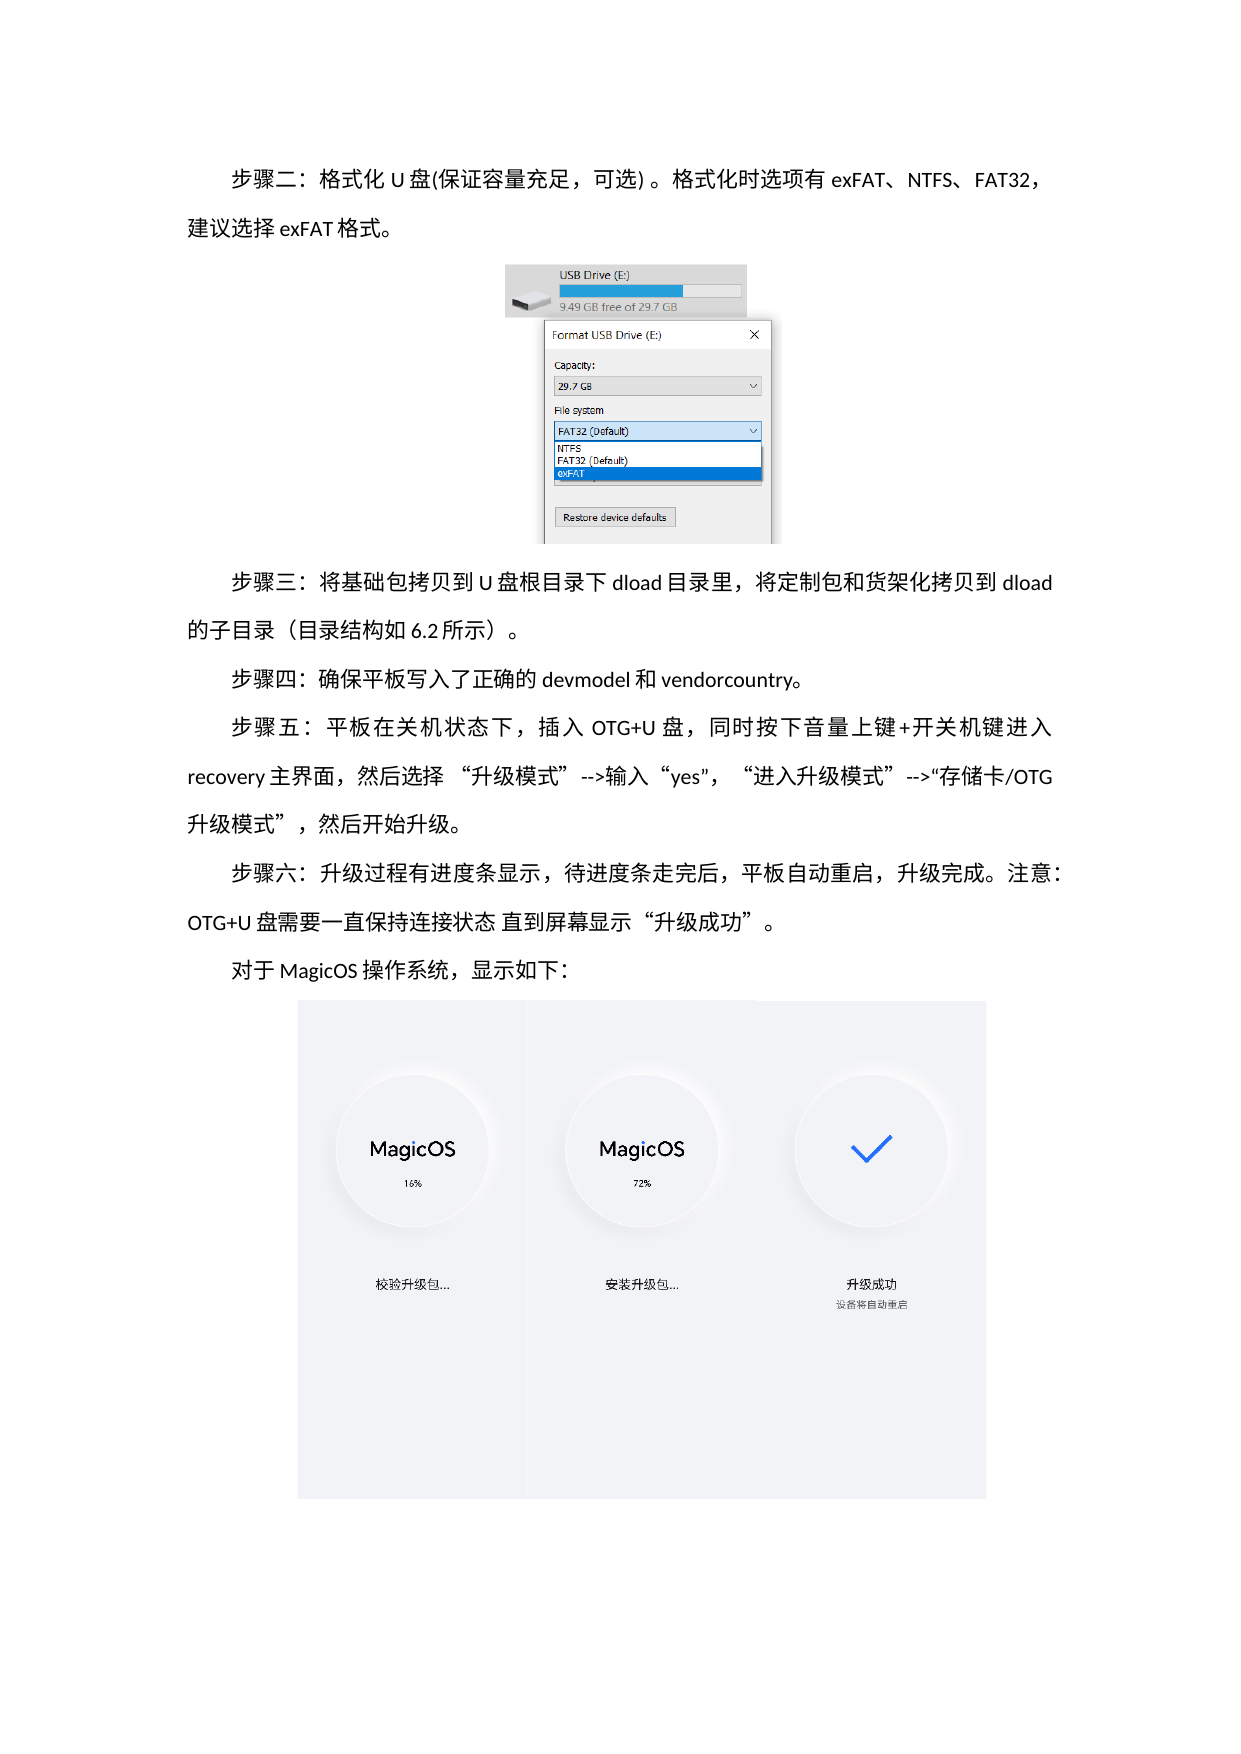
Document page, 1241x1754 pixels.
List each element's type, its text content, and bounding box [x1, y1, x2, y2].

text 步骤三：将基础包拷贝到U盘根目录下dload目录里，将定制包和货架化拷贝到dload的子目录（目录结构如6.2所示）。 [187, 564, 1053, 645]
picture [297, 1000, 987, 1499]
text 步骤二：格式化U盘(保证容量充足，可选) 。格式化时选项有exFAT、NTFS、FAT32，建议选择exFAT格式。 [187, 162, 1053, 243]
text 步骤六：升级过程有进度条显示，待进度条走完后，平板自动重启，升级完成。注意：OTG+U盘需要一直保持连接状态 直到屏幕显示“升级成功”。 [187, 855, 1053, 937]
text 步骤五：平板在关机状态下，插入OTG+U盘，同时按下音量上键+开关机键进入recovery主界面，然后选择 “升级模式”-->输入“yes”，“进入升级模式”-->“存储卡/OTG升级模式”，然后开始升级。 [187, 709, 1053, 839]
text 步骤四：确保平板写入了正确的devmodel和vendorcountry。 [187, 661, 1053, 694]
text 对于MagicOS操作系统，显示如下： [187, 952, 1053, 985]
picture [502, 259, 782, 544]
